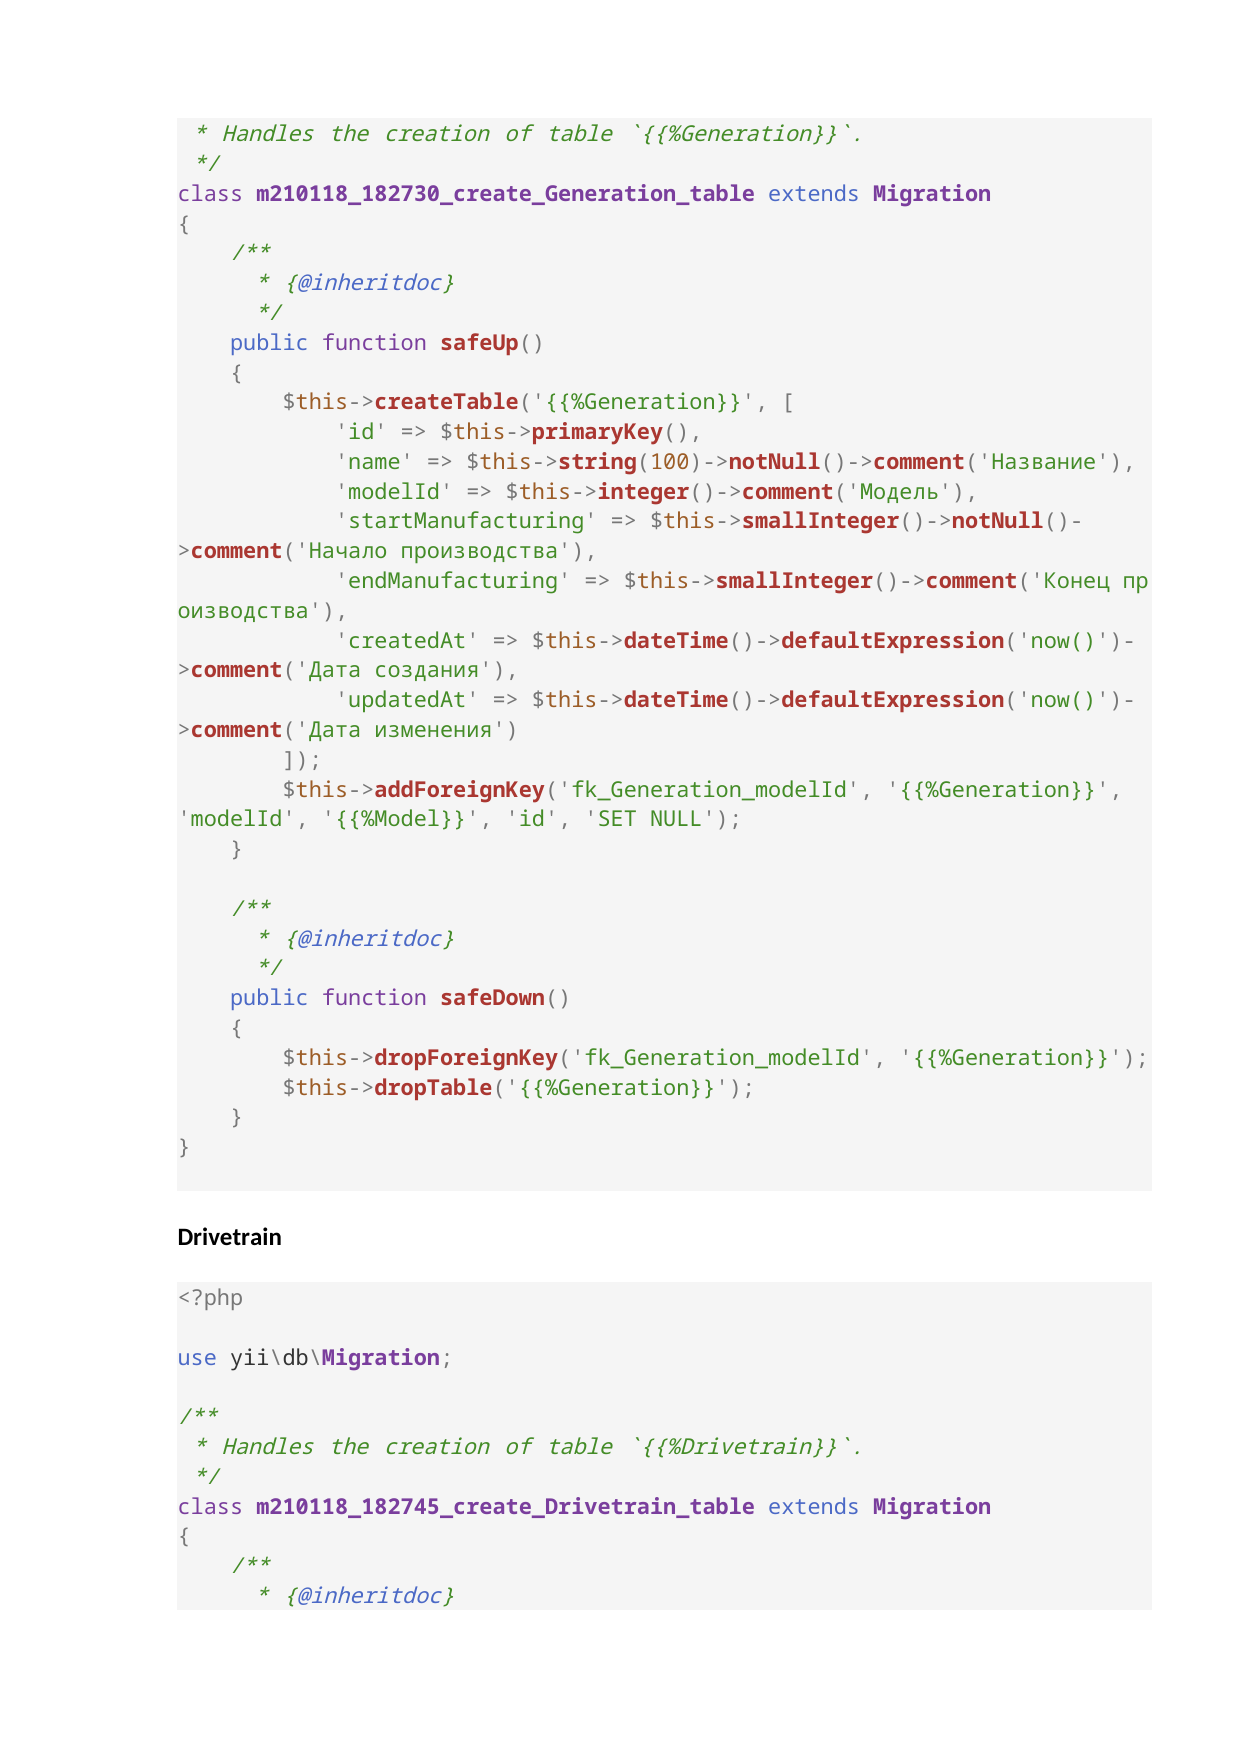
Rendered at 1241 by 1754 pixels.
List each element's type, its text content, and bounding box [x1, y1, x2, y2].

text ]); [177, 744, 1152, 773]
text * {@inheritdoc} [177, 922, 1152, 952]
text $this->dropForeignKey('fk_Generation_modelId', '{{%Generation}}'); [177, 1042, 1152, 1071]
text class m210118_182730_create_Generation_table extends Migration [177, 178, 1152, 207]
text * Handles the creation of table `{{%Generation}}`. [177, 118, 1152, 148]
text { [177, 356, 1152, 386]
text use yii\db\Migration; [177, 1342, 1152, 1372]
text */ [177, 1461, 1152, 1491]
text } [177, 833, 1152, 863]
text * {@inheritdoc} [177, 267, 1152, 297]
text $this->dropTable('{{%Generation}}'); [177, 1071, 1152, 1101]
text 'startManufacturing' => $this->smallInteger()->notNull()->comment('Начало производства'), [177, 505, 1152, 565]
text */ [177, 148, 1152, 178]
text class m210118_182745_create_Drivetrain_table extends Migration [177, 1491, 1152, 1521]
text 'id' => $this->primaryKey(), [177, 416, 1152, 446]
text public function safeUp() [177, 327, 1152, 356]
text { [177, 1012, 1152, 1042]
text /** [177, 1401, 1152, 1431]
text 'updatedAt' => $this->dateTime()->defaultExpression('now()')->comment('Дата изменения') [177, 684, 1152, 744]
text { [177, 207, 1152, 237]
text 'modelId' => $this->integer()->comment('Модель'), [177, 476, 1152, 505]
text <?php [177, 1282, 1152, 1312]
text 'endManufacturing' => $this->smallInteger()->comment('Конец производства'), [177, 565, 1152, 624]
text */ [177, 952, 1152, 982]
text } [177, 1131, 1152, 1161]
text * Handles the creation of table `{{%Drivetrain}}`. [177, 1431, 1152, 1461]
text $this->addForeignKey('fk_Generation_modelId', '{{%Generation}}', 'modelId', '{{%Model}}', 'id', 'SET NULL'); [177, 773, 1152, 833]
text } [177, 1101, 1152, 1131]
text public function safeDown() [177, 982, 1152, 1012]
text 'name' => $this->string(100)->notNull()->comment('Название'), [177, 446, 1152, 476]
text $this->createTable('{{%Generation}}', [ [177, 386, 1152, 416]
text /** [177, 237, 1152, 267]
text /** [177, 1550, 1152, 1580]
text /** [177, 893, 1152, 922]
text 'createdAt' => $this->dateTime()->defaultExpression('now()')->comment('Дата создания'), [177, 624, 1152, 684]
text */ [177, 297, 1152, 327]
text { [177, 1521, 1152, 1550]
text * {@inheritdoc} [177, 1580, 1152, 1610]
text Drivetrain [177, 1221, 1152, 1252]
